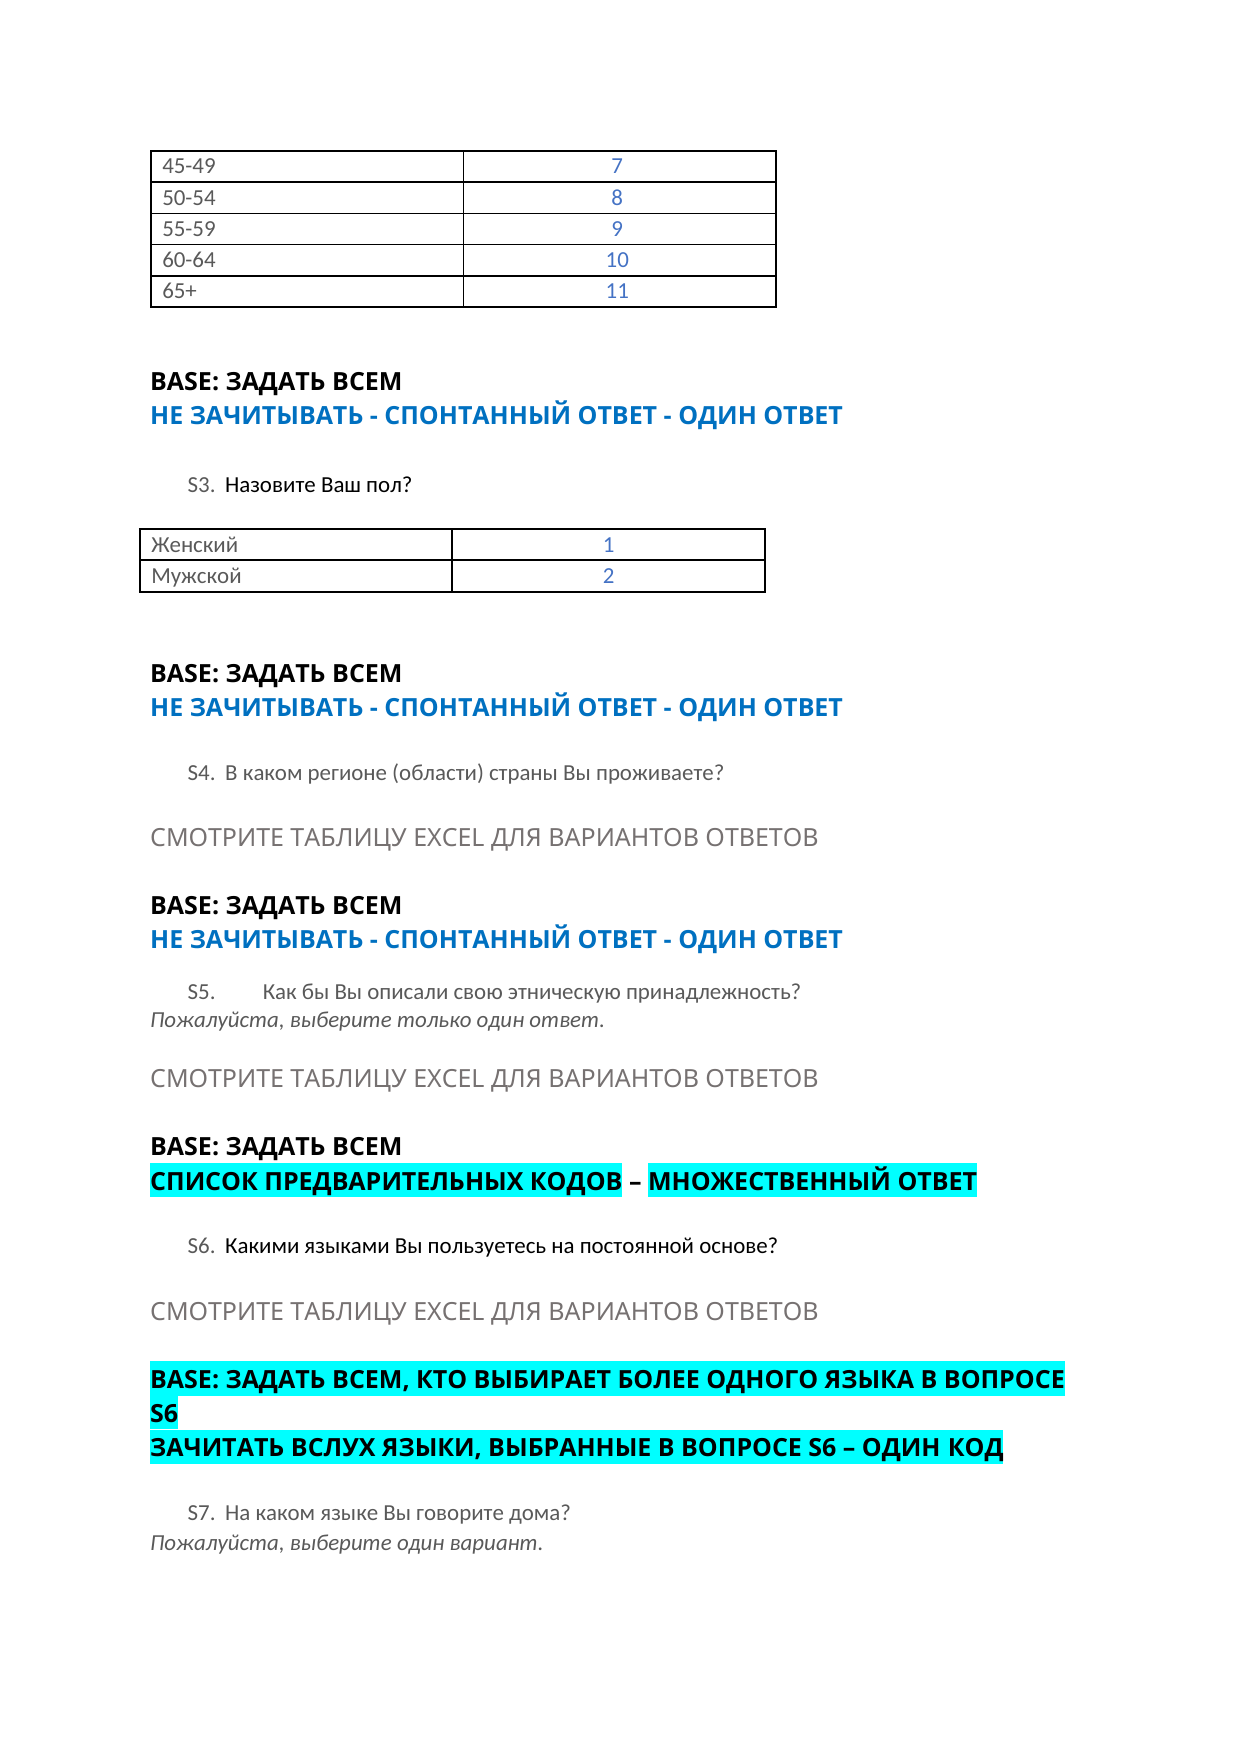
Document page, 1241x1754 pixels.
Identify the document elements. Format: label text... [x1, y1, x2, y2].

list На каком языке Вы говорите дома? [187, 1498, 1090, 1526]
text BASE: ЗАДАТЬ ВСЕМ НЕ ЗАЧИТЫВАТЬ - СПОНТАННЫЙ ОТВЕТ - ОДИН ОТВЕТ [150, 888, 1090, 956]
text СМОТРИТЕ ТАБЛИЦУ EXCEL ДЛЯ ВАРИАНТОВ ОТВЕТОВ [150, 820, 1090, 854]
text СМОТРИТЕ ТАБЛИЦУ EXCEL ДЛЯ ВАРИАНТОВ ОТВЕТОВ [150, 1293, 1090, 1327]
table_cell 10 [464, 245, 775, 275]
list Какими языками Вы пользуетесь на постоянной основе? [187, 1231, 1090, 1259]
table_cell 2 [453, 561, 764, 591]
table_cell 45-49 [152, 152, 463, 181]
text BASE: ЗАДАТЬ ВСЕМ НЕ ЗАЧИТЫВАТЬ - СПОНТАННЫЙ ОТВЕТ - ОДИН ОТВЕТ [150, 656, 1090, 724]
table_cell 50-54 [152, 183, 463, 212]
text СМОТРИТЕ ТАБЛИЦУ EXCEL ДЛЯ ВАРИАНТОВ ОТВЕТОВ [150, 1061, 1090, 1095]
table_cell 11 [464, 277, 775, 306]
table_header Женский [141, 530, 451, 559]
table_cell 8 [464, 183, 775, 212]
list В каком регионе (области) страны Вы проживаете? [187, 758, 1090, 786]
table_cell 9 [464, 214, 775, 244]
table_cell 60-64 [152, 245, 463, 275]
text Пожалуйста, выберите один вариант. [150, 1528, 1090, 1556]
table_cell Мужской [141, 561, 451, 591]
table_header 1 [453, 530, 764, 559]
text BASE: ЗАДАТЬ ВСЕМ, КТО ВЫБИРАЕТ БОЛЕЕ ОДНОГО ЯЗЫКА В ВОПРОСЕ S6 ЗАЧИТАТЬ ВСЛУХ ЯЗЫКИ, ВЫБРАННЫЕ В ВОПРОСЕ S6 – ОДИН КОД [150, 1361, 1090, 1464]
table_cell 7 [464, 152, 775, 181]
text Пожалуйста, выберите только один ответ. [150, 1005, 1090, 1033]
list Назовите Ваш пол? [187, 466, 1090, 500]
text BASE: ЗАДАТЬ ВСЕМ СПИСОК ПРЕДВАРИТЕЛЬНЫХ КОДОВ – МНОЖЕСТВЕННЫЙ ОТВЕТ [150, 1129, 1090, 1197]
table_cell 65+ [152, 277, 463, 306]
text BASE: ЗАДАТЬ ВСЕМ НЕ ЗАЧИТЫВАТЬ - СПОНТАННЫЙ ОТВЕТ - ОДИН ОТВЕТ [150, 364, 1090, 432]
table_cell 55-59 [152, 214, 463, 244]
list Как бы Вы описали свою этническую принадлежность? [187, 977, 1090, 1005]
